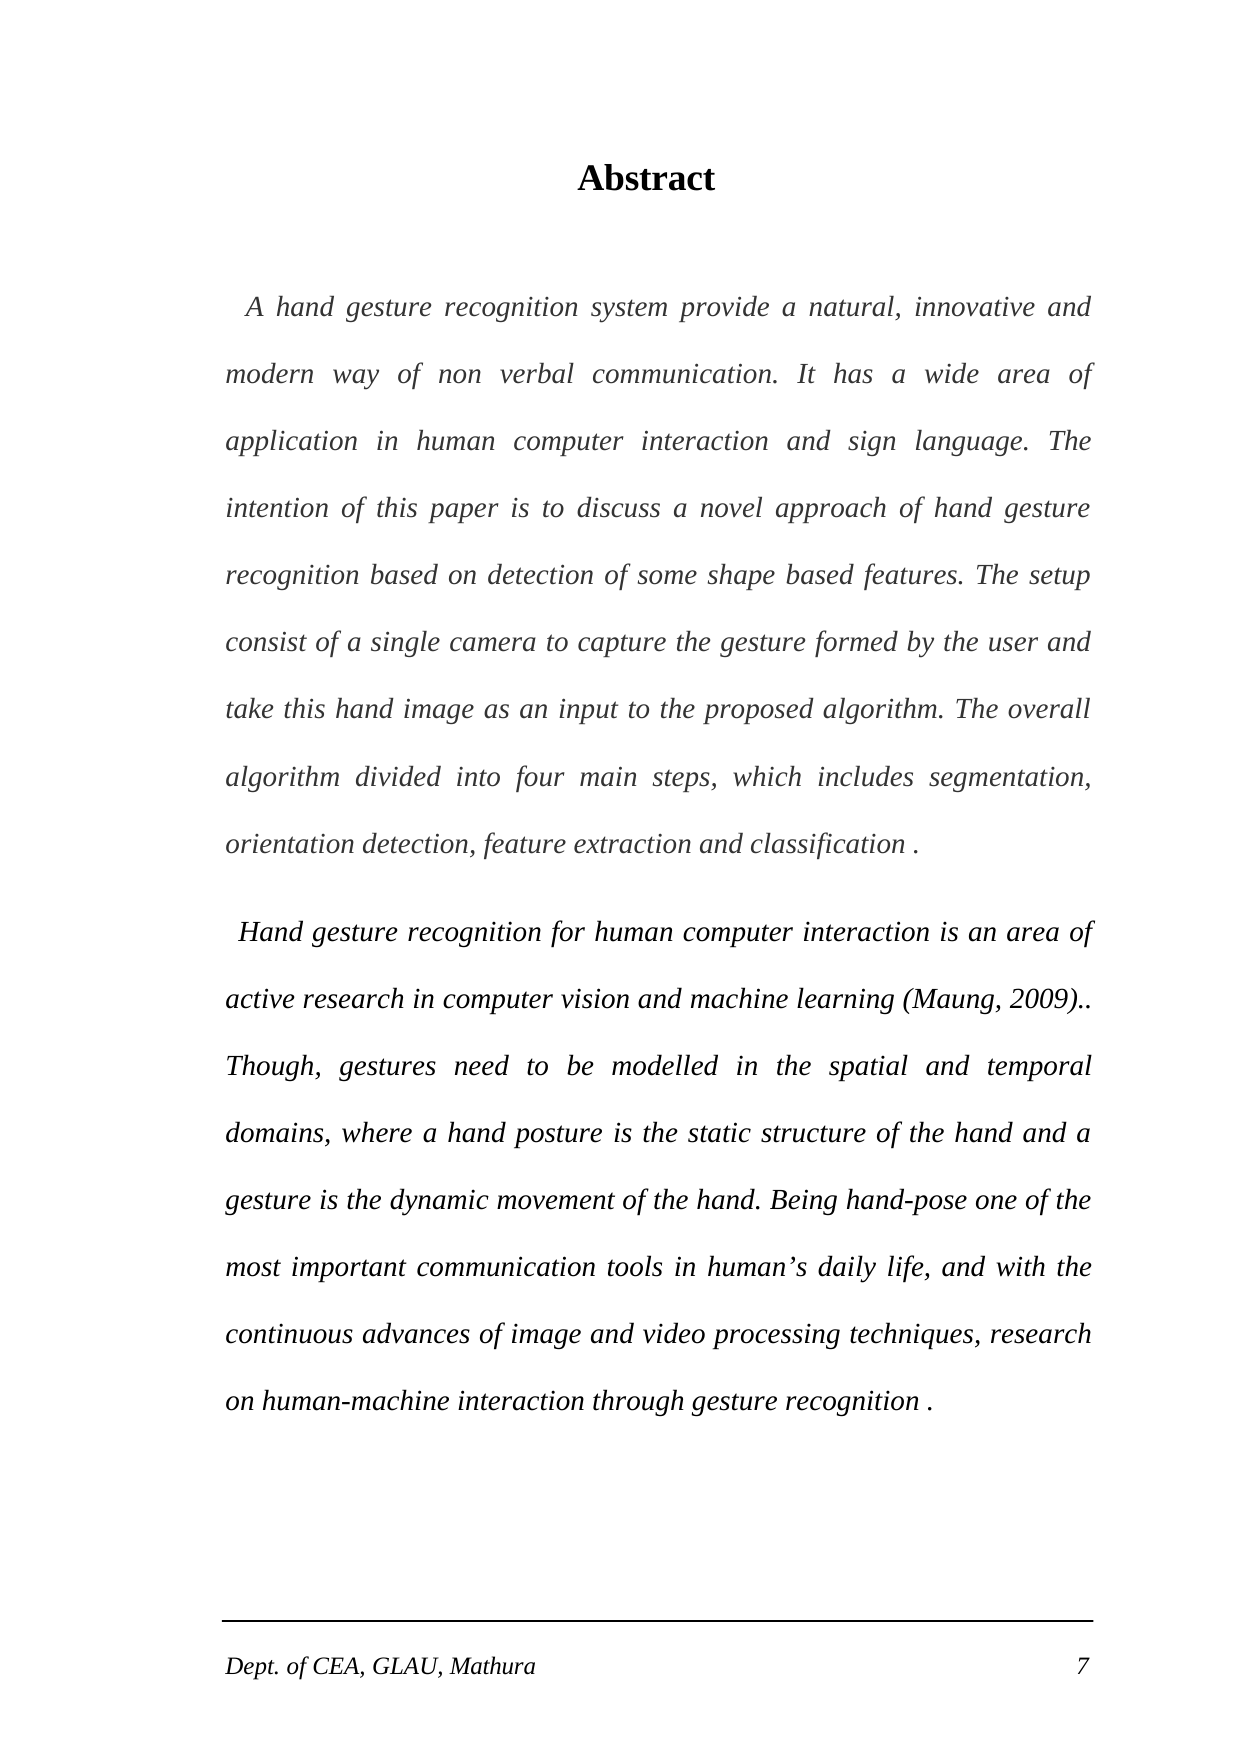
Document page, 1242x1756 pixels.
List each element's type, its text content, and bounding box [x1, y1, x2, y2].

subtitle Abstract [261, 155, 1032, 198]
text A hand gesture recognition system provide a natural, innovative and modern way of non verbal communication. It has a wide area of application in human computer interaction and sign language. The intention of this paper is to discuss a novel approach of hand gesture recognition based on detection of some shape based features. The setup consist of a single camera to capture the gesture formed by the user and take this hand image as an input to the proposed algorithm. The overall algorithm divided into four main steps, which includes segmentation, orientation detection, feature extraction and classification . [225, 289, 1092, 859]
text Hand gesture recognition for human computer interaction is an area of active research in computer vision and machine learning (Maung, 2009).. Though, gestures need to be modelled in the spatial and temporal domains, where a hand posture is the static structure of the hand and a gesture is the dynamic movement of the hand. Being hand-pose one of the most important communication tools in human’s daily life, and with the continuous advances of image and video processing techniques, research on human-machine interaction through gesture recognition . [225, 914, 1093, 1417]
